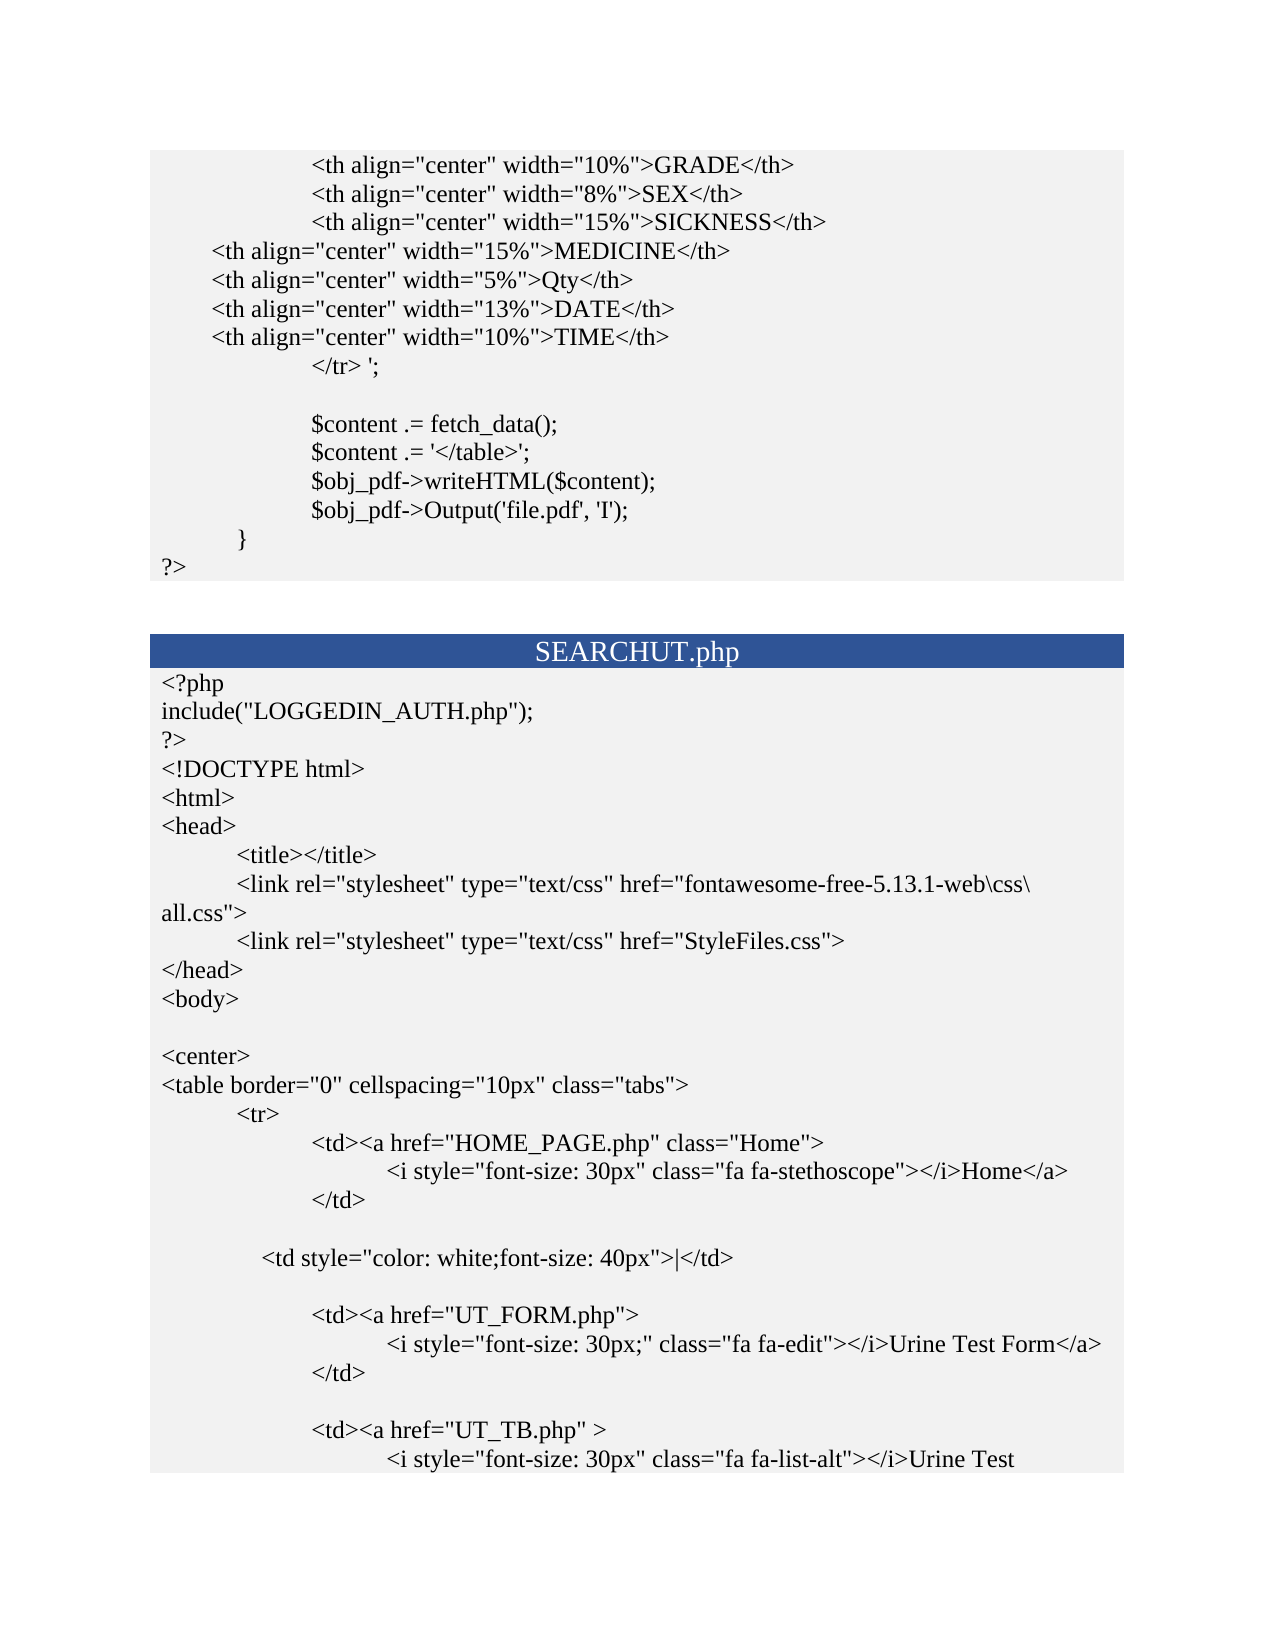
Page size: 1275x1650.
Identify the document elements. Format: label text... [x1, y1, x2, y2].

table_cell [150, 150, 1124, 581]
table_header SEARCHUT.php [150, 634, 1124, 668]
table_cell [150, 668, 1124, 1473]
